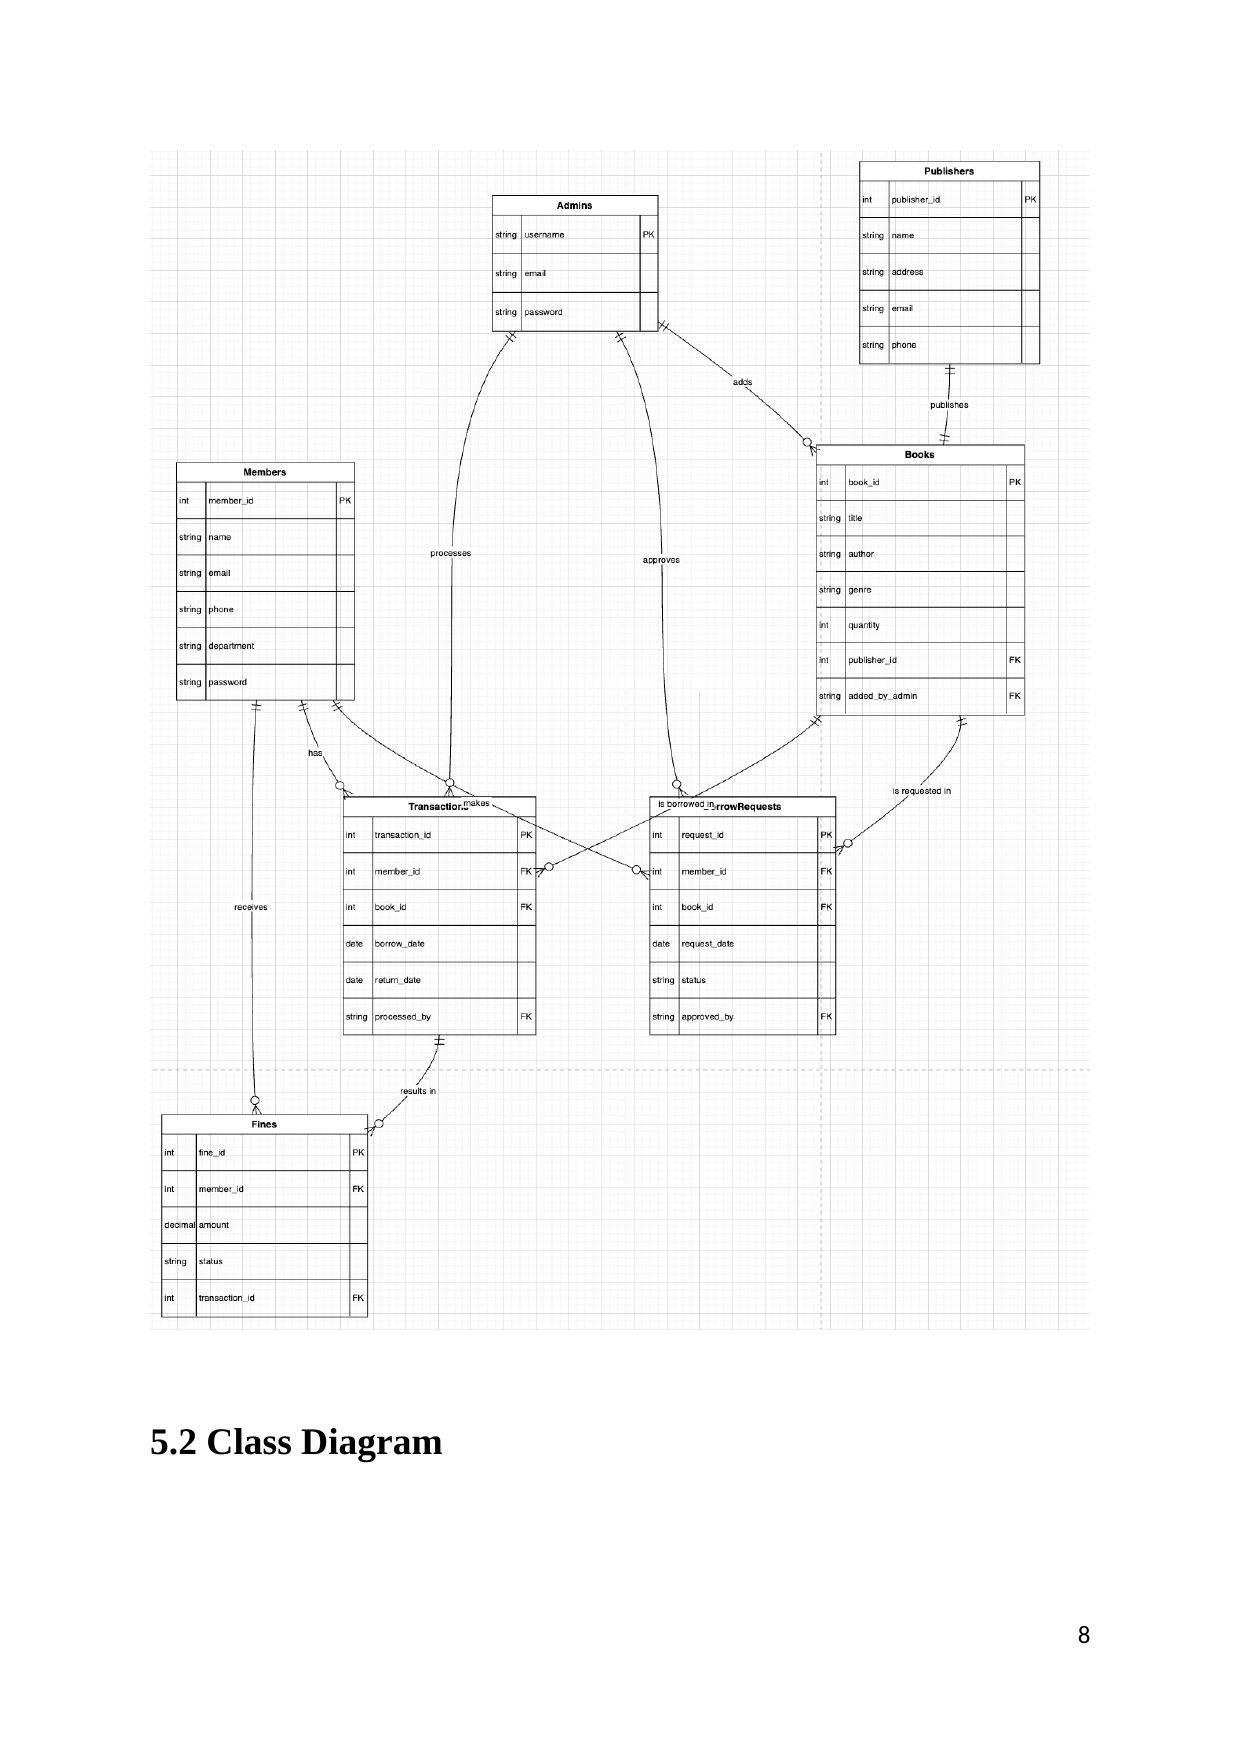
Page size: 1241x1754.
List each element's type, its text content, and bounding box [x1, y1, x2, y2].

subtitle 5.2 Class Diagram [150, 1419, 1090, 1462]
picture [150, 150, 1090, 1330]
